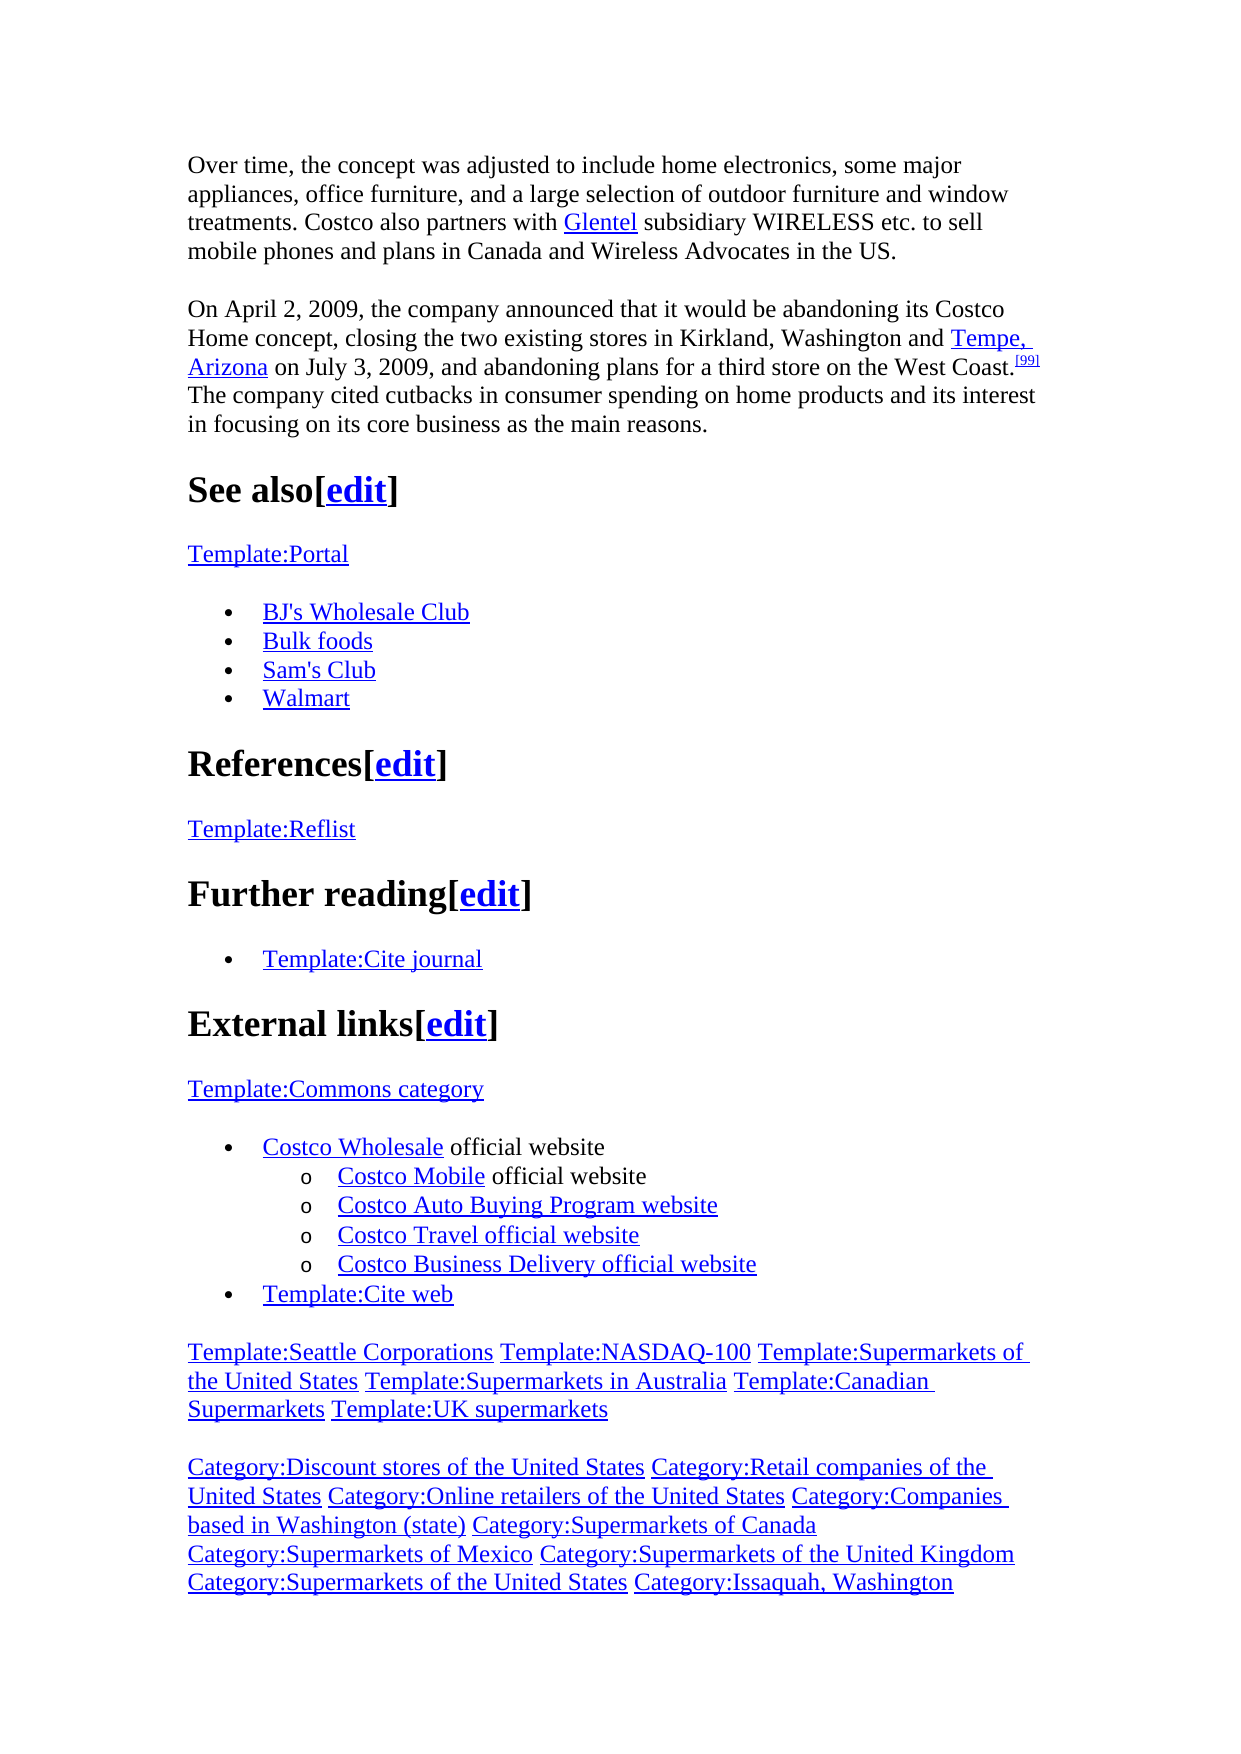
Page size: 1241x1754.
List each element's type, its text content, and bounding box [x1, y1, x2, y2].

text Template:Portal [187, 539, 1053, 568]
text Template:Reflist [187, 814, 1053, 842]
list Template:Cite journal [225, 944, 1053, 973]
list Costco Mobile official website [300, 1161, 1053, 1190]
list Costco Business Delivery official website [300, 1249, 1053, 1279]
list Template:Cite web [225, 1279, 1053, 1308]
text Template:Commons category [187, 1074, 1053, 1103]
list Bulk foods [225, 626, 1053, 655]
text On April 2, 2009, the company announced that it would be abandoning its Costco Home concept, closing the two existing stores in Kirkland, Washington and Tempe, Arizona on July 3, 2009, and abandoning plans for a third store on the West Coast.[99] The company cited cutbacks in consumer spending on home products and its interest in focusing on its core business as the main reasons. [187, 294, 1053, 438]
list Sam's Club [225, 655, 1053, 683]
subtitle References[edit] [187, 741, 1053, 784]
list Walmart [225, 683, 1053, 712]
text Over time, the concept was adjusted to include home electronics, some major appliances, office furniture, and a large selection of outdoor furniture and window treatments. Costco also partners with Glentel subsidiary WIRELESS etc. to sell mobile phones and plans in Canada and Wireless Advocates in the US. [187, 150, 1053, 265]
subtitle See also[edit] [187, 467, 1053, 510]
list Costco Auto Buying Program website [300, 1190, 1053, 1220]
subtitle Further reading[edit] [187, 872, 1053, 915]
list BJ's Wholesale Club [225, 597, 1053, 626]
text Template:Seattle Corporations Template:NASDAQ-100 Template:Supermarkets of the United States Template:Supermarkets in Australia Template:Canadian Supermarkets Template:UK supermarkets [187, 1337, 1053, 1423]
list Costco Wholesale official website [225, 1132, 1053, 1161]
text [187, 1452, 1053, 1596]
list Costco Travel official website [300, 1220, 1053, 1249]
subtitle External links[edit] [187, 1002, 1053, 1045]
